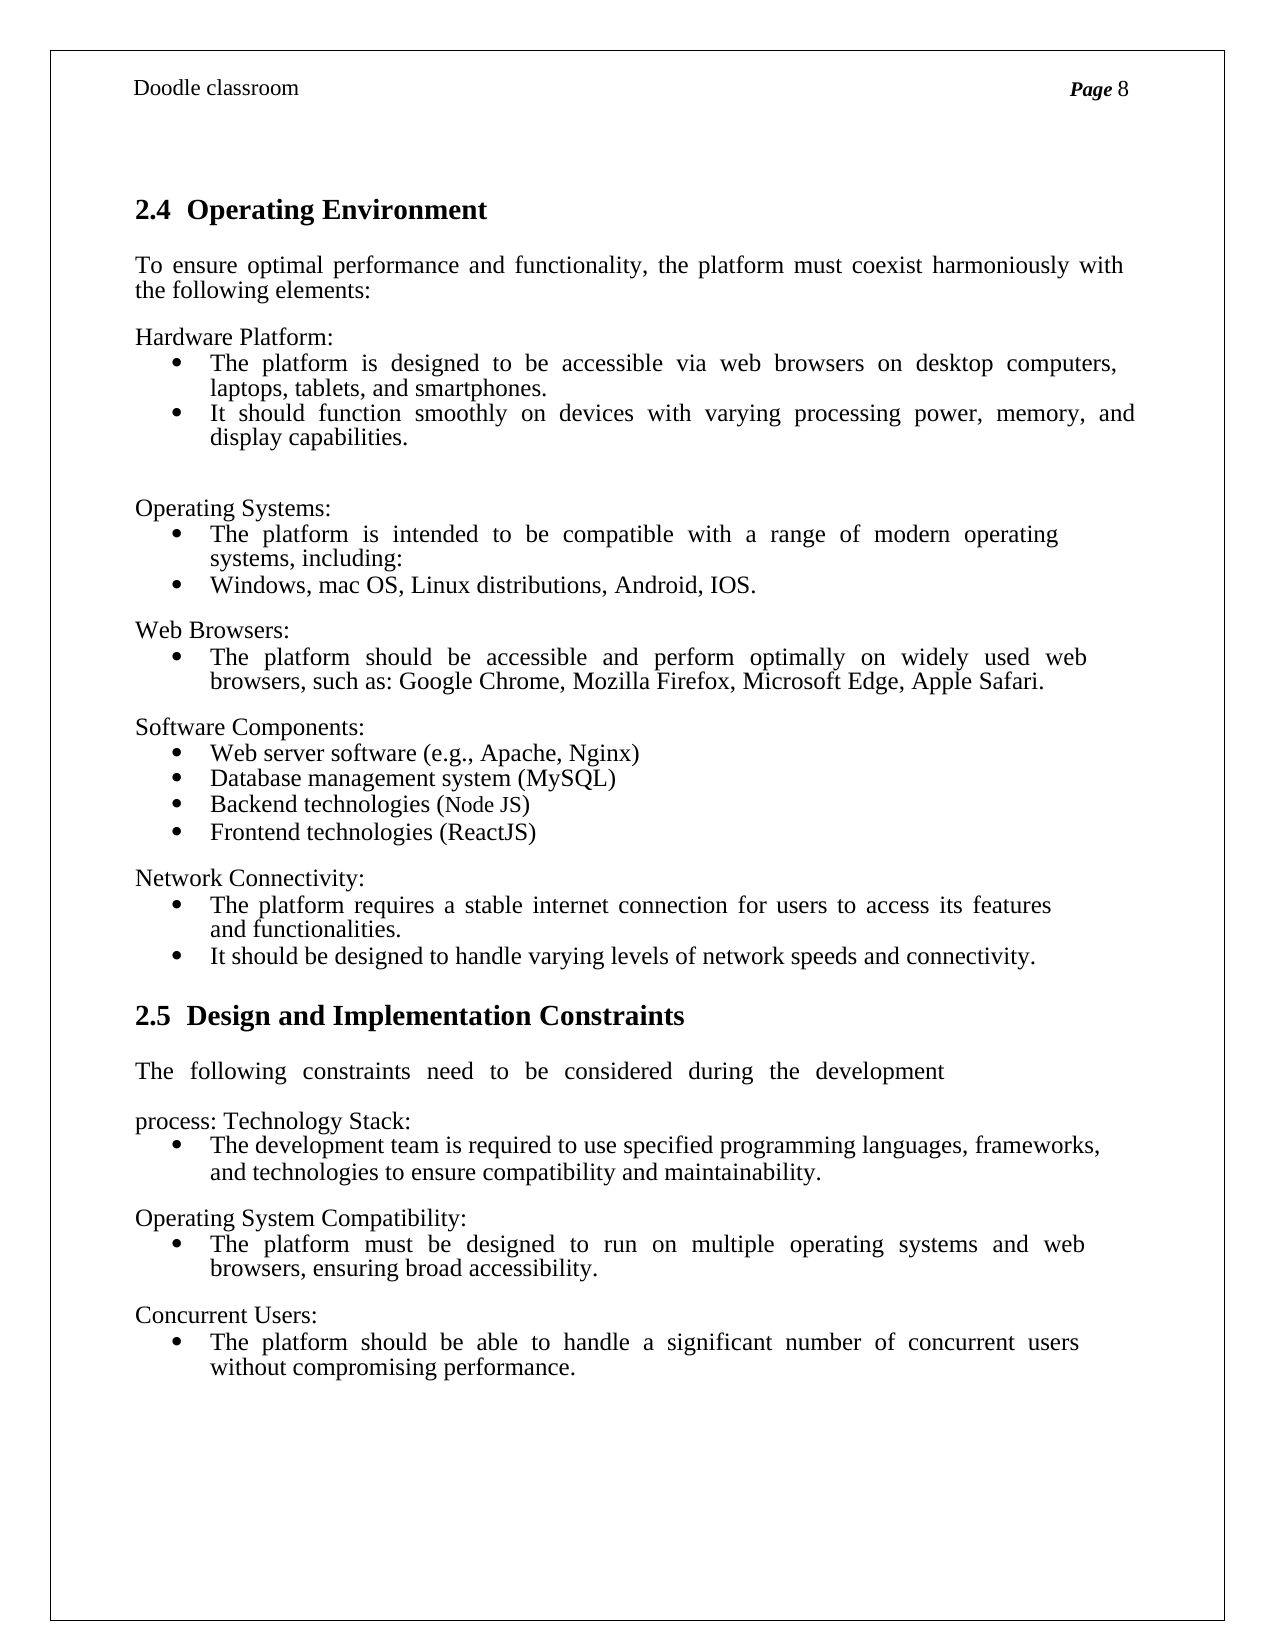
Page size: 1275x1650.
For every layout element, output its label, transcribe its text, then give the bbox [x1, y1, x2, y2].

list Backend technologies (Node JS) [172, 791, 1204, 817]
list The platform should be able to handle a significant number of concurrent users without compromising performance. [172, 1331, 1079, 1380]
list It should function smoothly on devices with varying processing power, memory, and display capabilities. [172, 401, 1135, 451]
text To ensure optimal performance and functionality, the platform must coexist harmoniously with the following elements: [135, 254, 1123, 303]
text Web Browsers: [135, 617, 1204, 644]
text Concurrent Users: [135, 1302, 1204, 1329]
list The platform is designed to be accessible via web browsers on desktop computers, laptops, tablets, and smartphones. [172, 352, 1117, 401]
list The platform is intended to be compatible with a range of modern operating systems, including: [172, 523, 1059, 572]
list The platform requires a stable internet connection for users to access its features and functionalities. [172, 893, 1052, 943]
list The platform must be designed to run on multiple operating systems and web browsers, ensuring broad accessibility. [172, 1233, 1085, 1282]
subtitle Operating Environment [135, 192, 1204, 226]
text and technologies to ensure compatibility and maintainability. [210, 1158, 1204, 1186]
list Web server software (e.g., Apache, Nginx) [172, 741, 1204, 766]
list The development team is required to use specified programming languages, frameworks, [172, 1135, 1204, 1158]
list It should be designed to handle varying levels of network speeds and connectivity. [172, 943, 1204, 969]
text Software Components: [135, 715, 1204, 741]
text The following constraints need to be considered during the development process: Technology Stack: [135, 1035, 945, 1135]
list The platform should be accessible and perform optimally on widely used web browsers, such as: Google Chrome, Mozilla Firefox, Microsoft Edge, Apple Safari. [172, 646, 1087, 695]
text Operating Systems: [135, 494, 1204, 521]
text Hardware Platform: [135, 324, 1204, 351]
text Network Connectivity: [135, 865, 1204, 892]
subtitle Design and Implementation Constraints [135, 998, 1204, 1031]
list Database management system (MySQL) [172, 766, 1204, 791]
text Operating System Compatibility: [135, 1205, 1204, 1232]
list Windows, mac OS, Linux distributions, Android, IOS. [172, 572, 1204, 599]
list Frontend technologies (ReactJS) [172, 817, 1204, 846]
